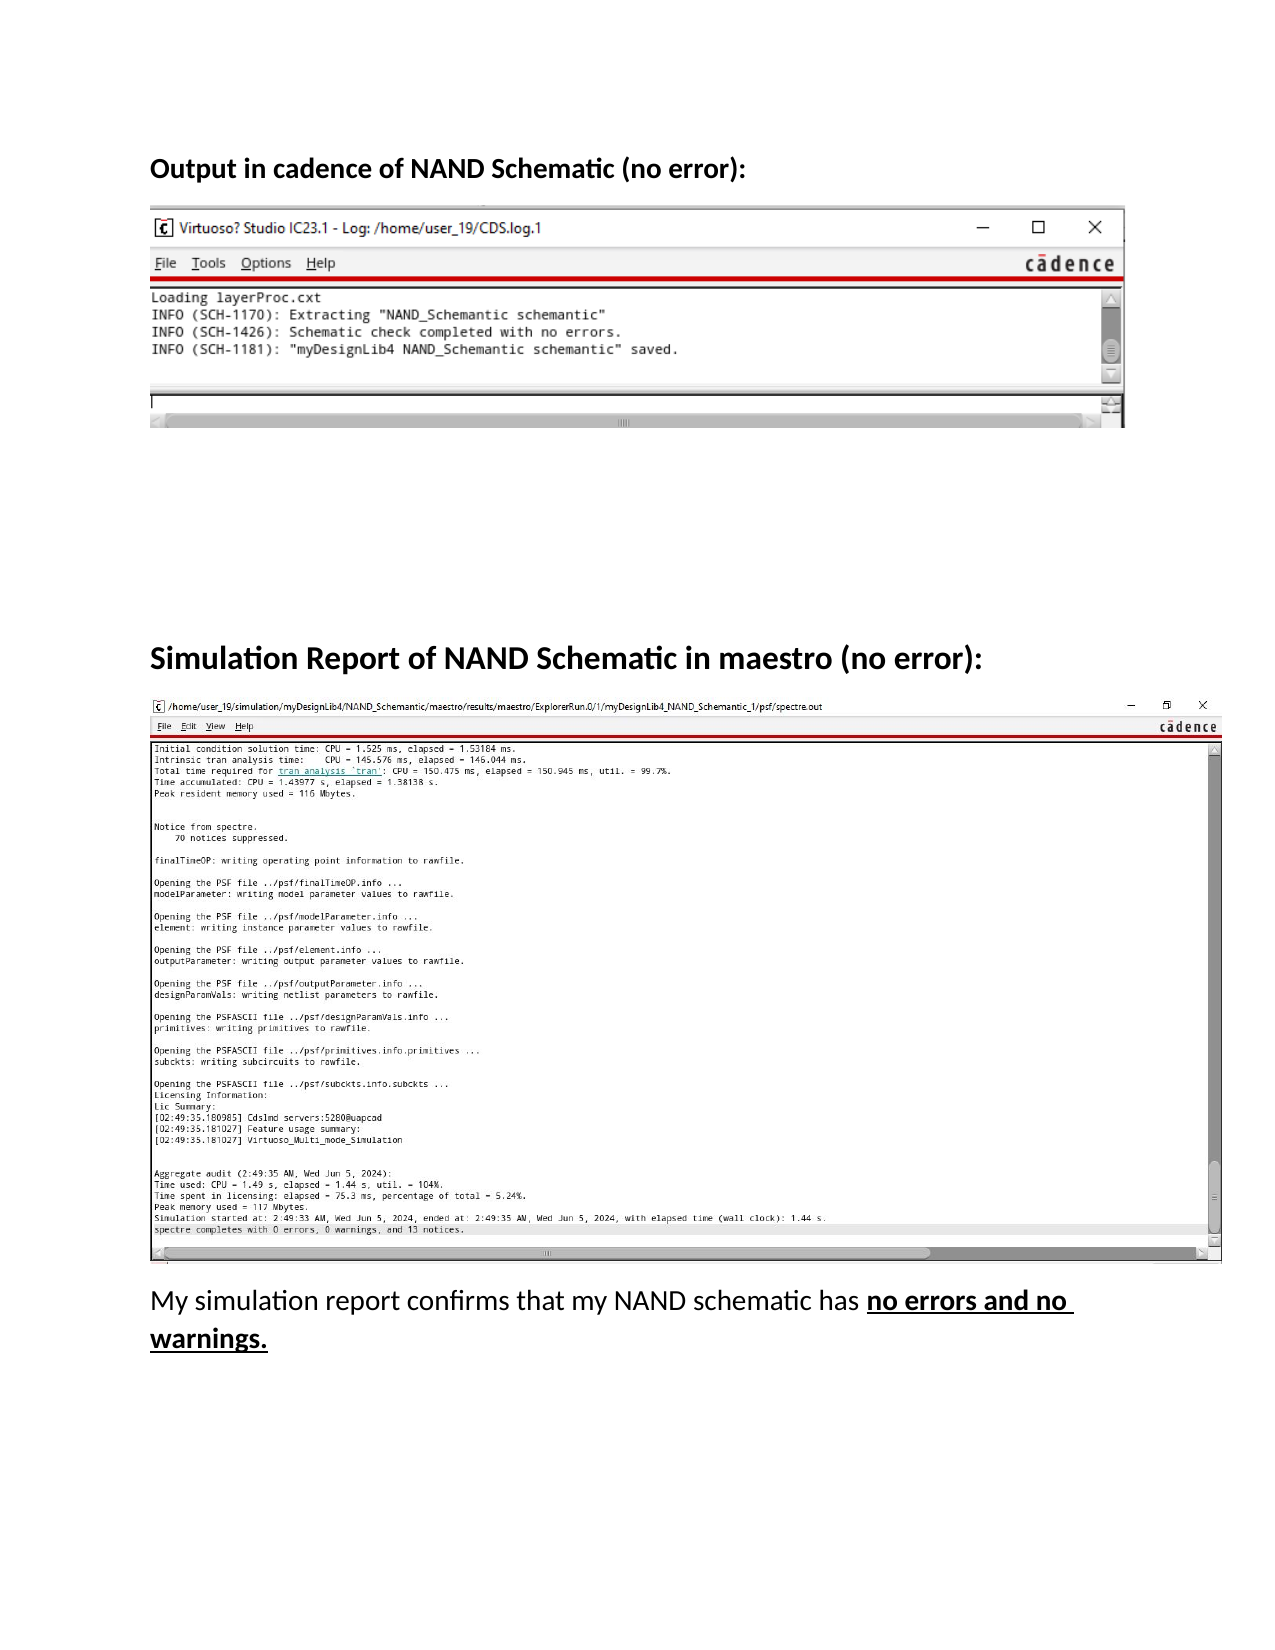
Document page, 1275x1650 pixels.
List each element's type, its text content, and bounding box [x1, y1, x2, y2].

text Output in cadence of NAND Schematic (no error): [150, 150, 1125, 186]
text My simulation report confirms that my NAND schematic has no errors and no warnings. [150, 1282, 1125, 1356]
text Simulation Report of NAND Schematic in maestro (no error): [150, 637, 1125, 678]
picture [150, 205, 1125, 428]
picture [150, 697, 1222, 1264]
